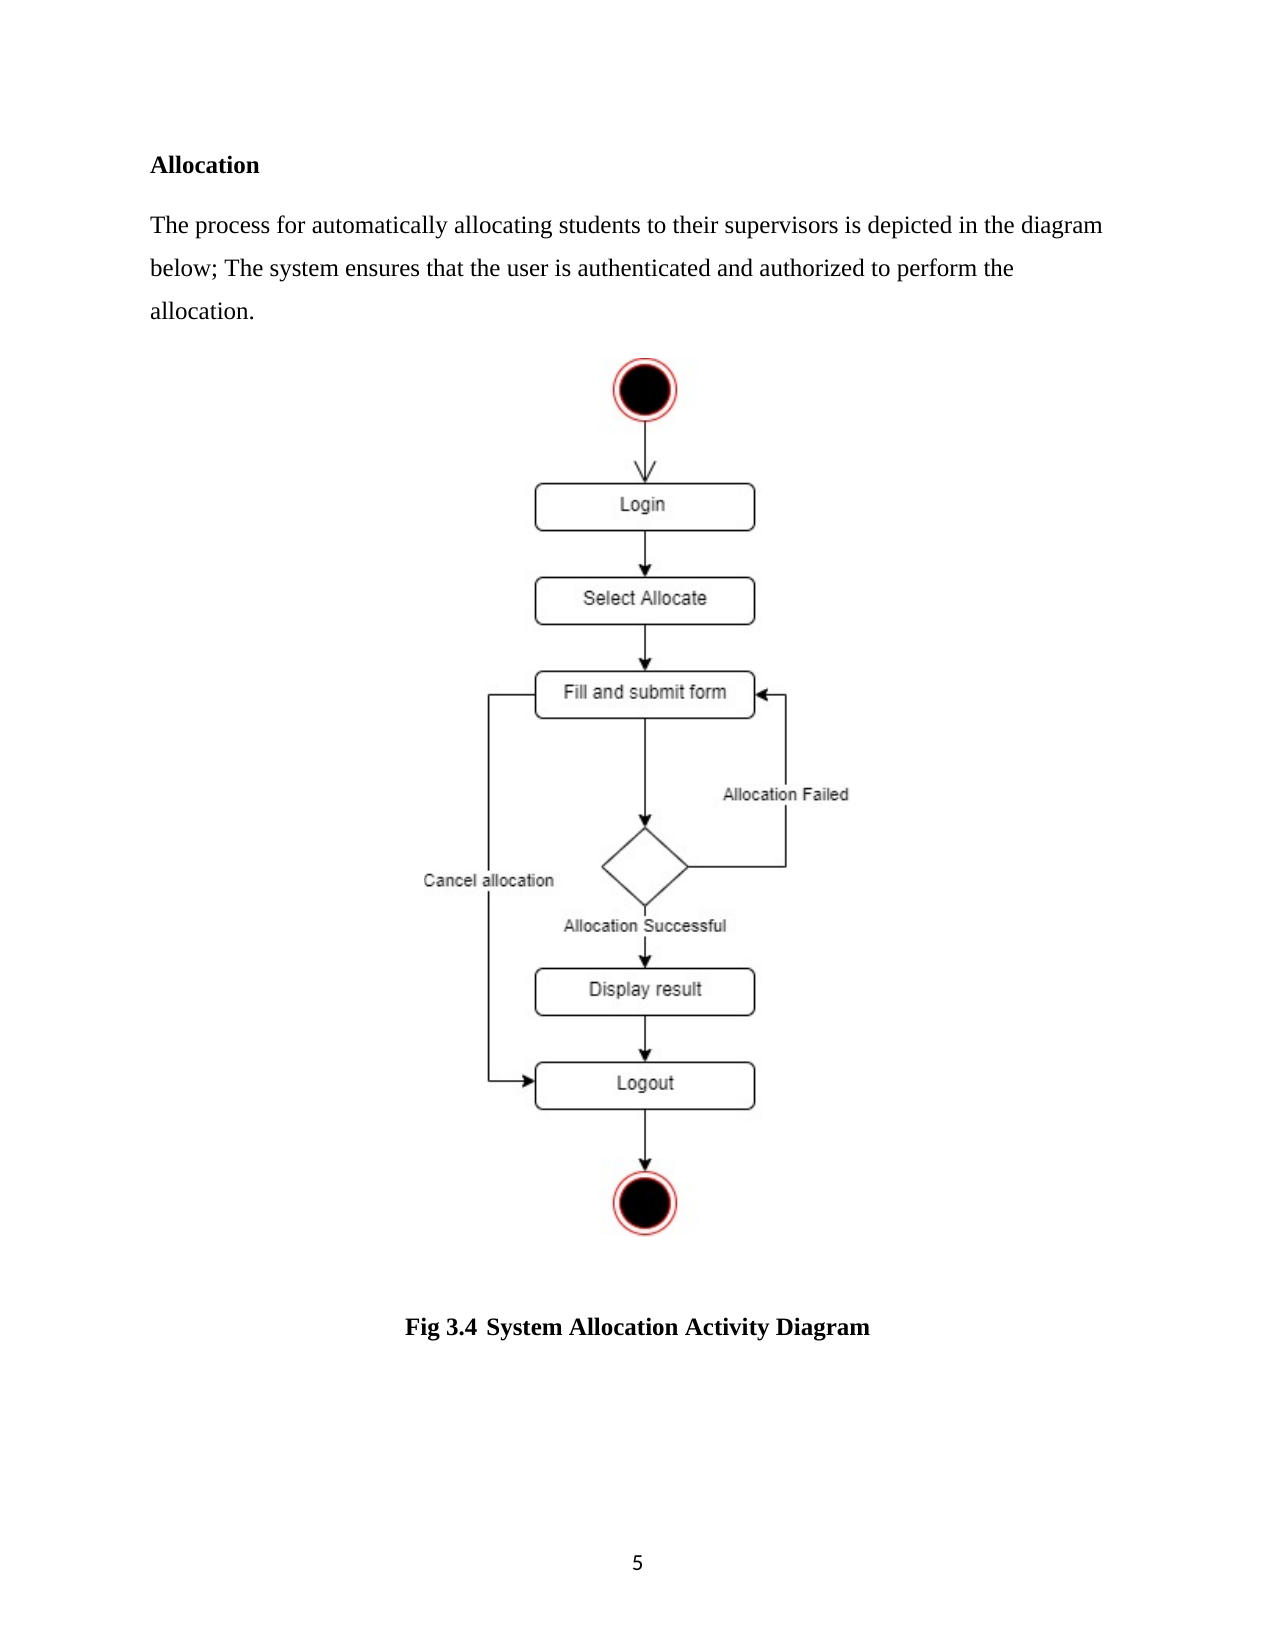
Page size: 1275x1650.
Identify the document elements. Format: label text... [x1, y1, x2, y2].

picture [424, 358, 851, 1237]
text The process for automatically allocating students to their supervisors is depicted in the diagram below; The system ensures that the user is authenticated and authorized to perform the allocation. [150, 210, 1125, 325]
text Fig 3.4 System Allocation Activity Diagram [150, 1312, 1125, 1341]
text Allocation [150, 150, 1125, 179]
